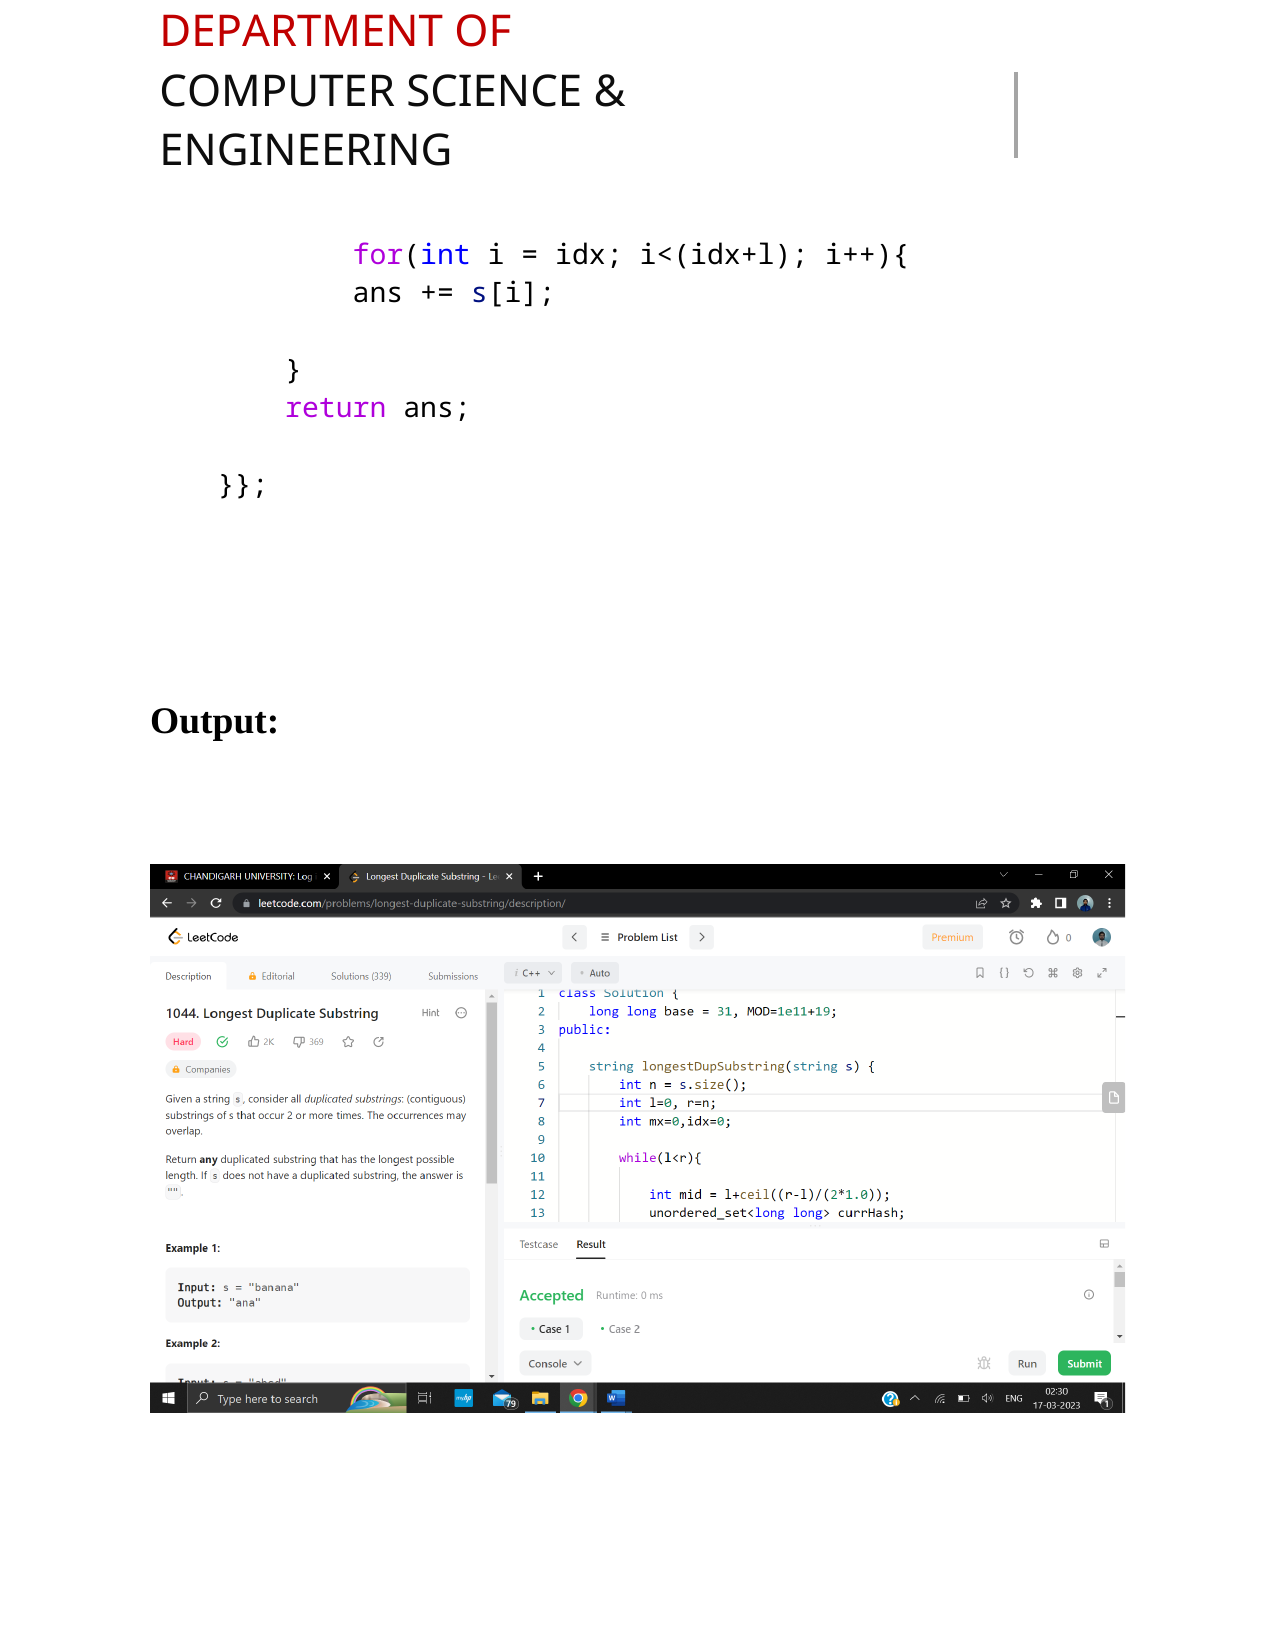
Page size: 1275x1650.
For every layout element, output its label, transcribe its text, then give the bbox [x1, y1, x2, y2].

text ans += s[i]; [150, 273, 1125, 311]
text } [150, 349, 1125, 388]
text for(int i = idx; i<(idx+l); i++){ [150, 234, 1125, 273]
picture [150, 864, 1125, 1413]
text Output: [150, 699, 1125, 742]
text return ans; [150, 388, 1125, 426]
text }}; [150, 464, 1125, 503]
